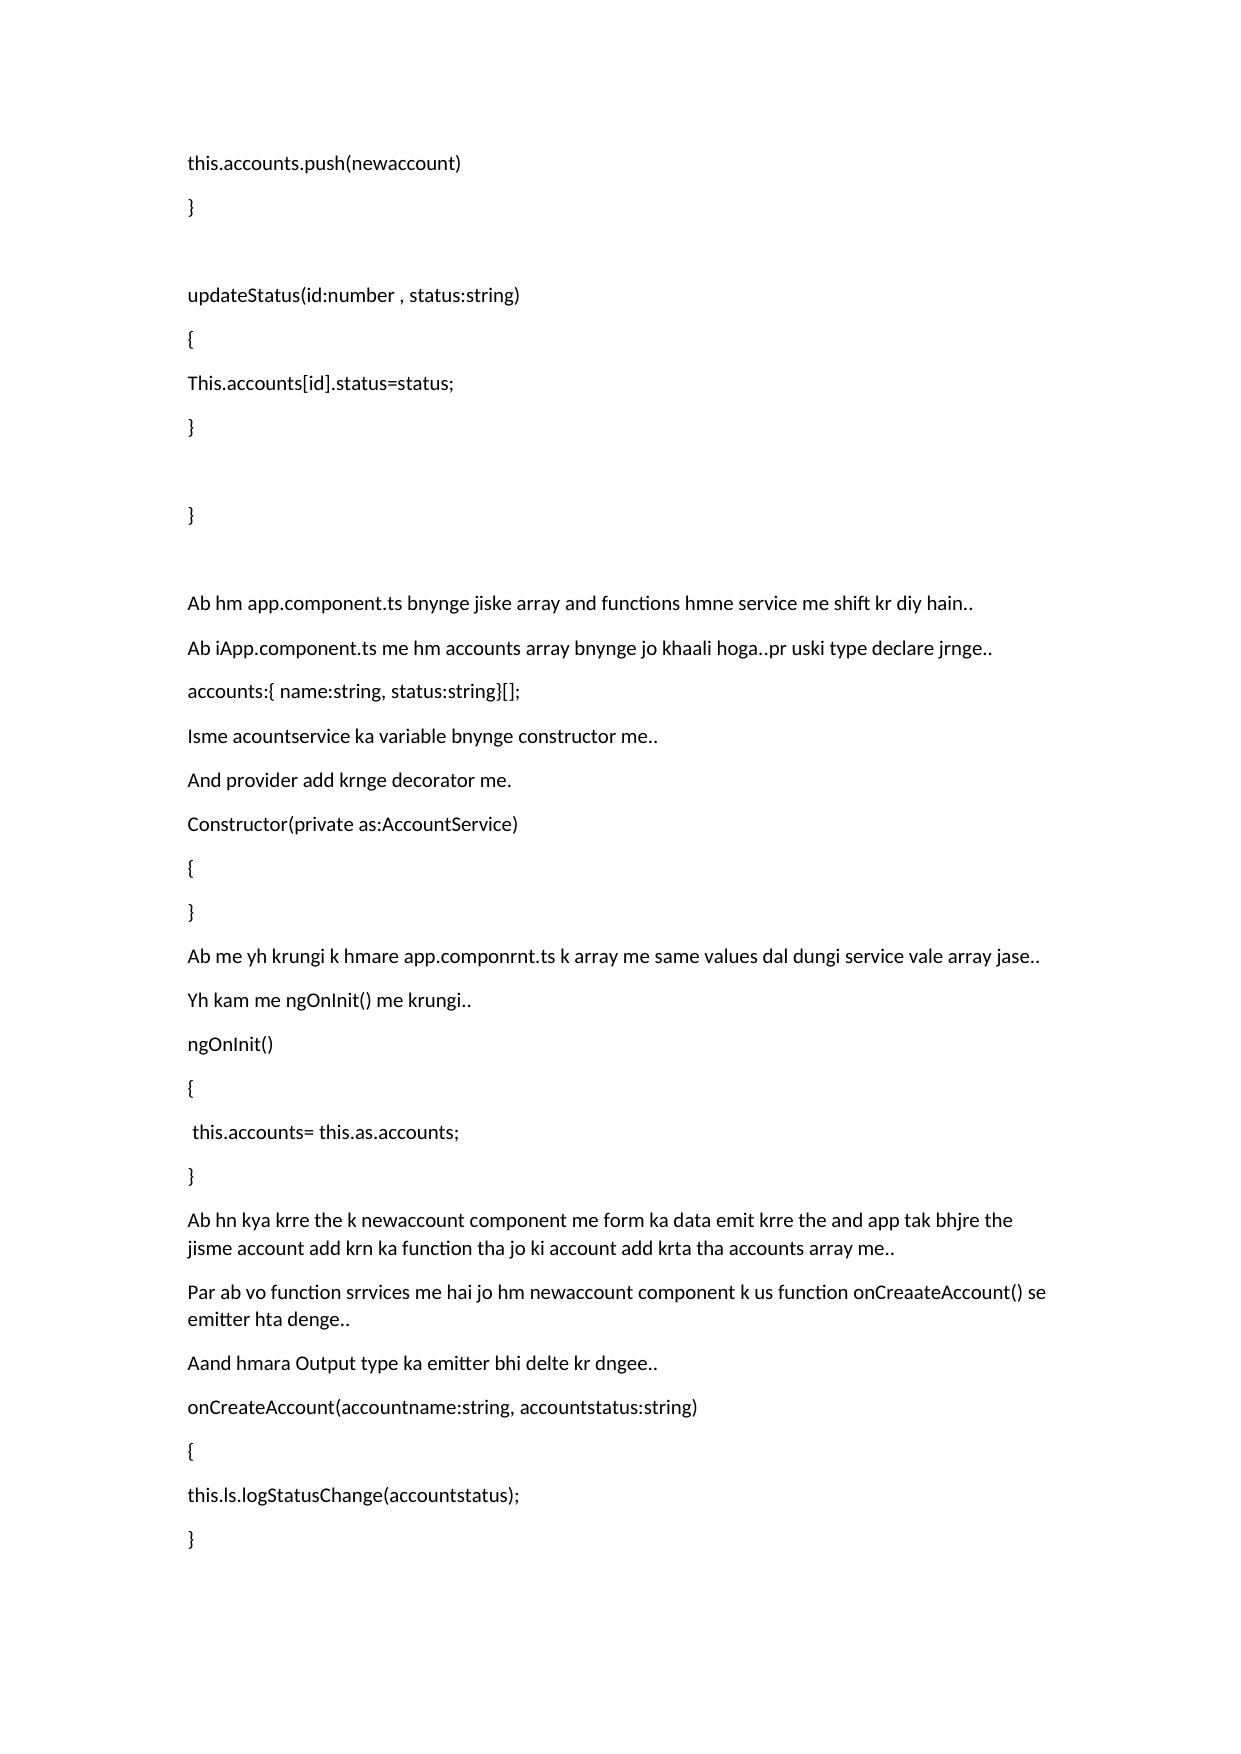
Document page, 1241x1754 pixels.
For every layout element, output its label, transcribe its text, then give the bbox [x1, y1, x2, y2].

text onCreateAccount(accountname:string, accountstatus:string) [187, 1394, 1053, 1420]
text } [187, 502, 1053, 528]
text accounts:{ name:string, status:string}[]; [187, 679, 1053, 704]
text ngOnInit() [187, 1031, 1053, 1057]
text { [187, 855, 1053, 880]
text } [187, 414, 1053, 440]
text } [187, 194, 1053, 219]
text Ab hm app.component.ts bnynge jiske array and functions hmne service me shift kr diy hain.. [187, 591, 1053, 616]
text { [187, 1075, 1053, 1101]
text This.accounts[id].status=status; [187, 370, 1053, 396]
text this.accounts.push(newaccount) [187, 150, 1053, 175]
text this.ls.logStatusChange(accountstatus); [187, 1483, 1053, 1508]
text Ab hn kya krre the k newaccount component me form ka data emit krre the and app tak bhjre the jisme account add krn ka function tha jo ki account add krta tha accounts array me.. [187, 1207, 1053, 1260]
text Yh kam me ngOnInit() me krungi.. [187, 987, 1053, 1013]
text Constructor(private as:AccountService) [187, 811, 1053, 836]
text updateStatus(id:number , status:string) [187, 282, 1053, 308]
text } [187, 899, 1053, 924]
text Aand hmara Output type ka emitter bhi delte kr dngee.. [187, 1350, 1053, 1376]
text Ab me yh krungi k hmare app.componrnt.ts k array me same values dal dungi service vale array jase.. [187, 943, 1053, 968]
text { [187, 1438, 1053, 1464]
text Ab iApp.component.ts me hm accounts array bnynge jo khaali hoga..pr uski type declare jrnge.. [187, 635, 1053, 660]
text this.accounts= this.as.accounts; [187, 1119, 1053, 1145]
text Isme acountservice ka variable bnynge constructor me.. [187, 723, 1053, 748]
text And provider add krnge decorator me. [187, 767, 1053, 792]
text } [187, 1527, 1053, 1552]
text { [187, 326, 1053, 352]
text } [187, 1163, 1053, 1189]
text Par ab vo function srrvices me hai jo hm newaccount component k us function onCreaateAccount() se emitter hta denge.. [187, 1279, 1053, 1332]
